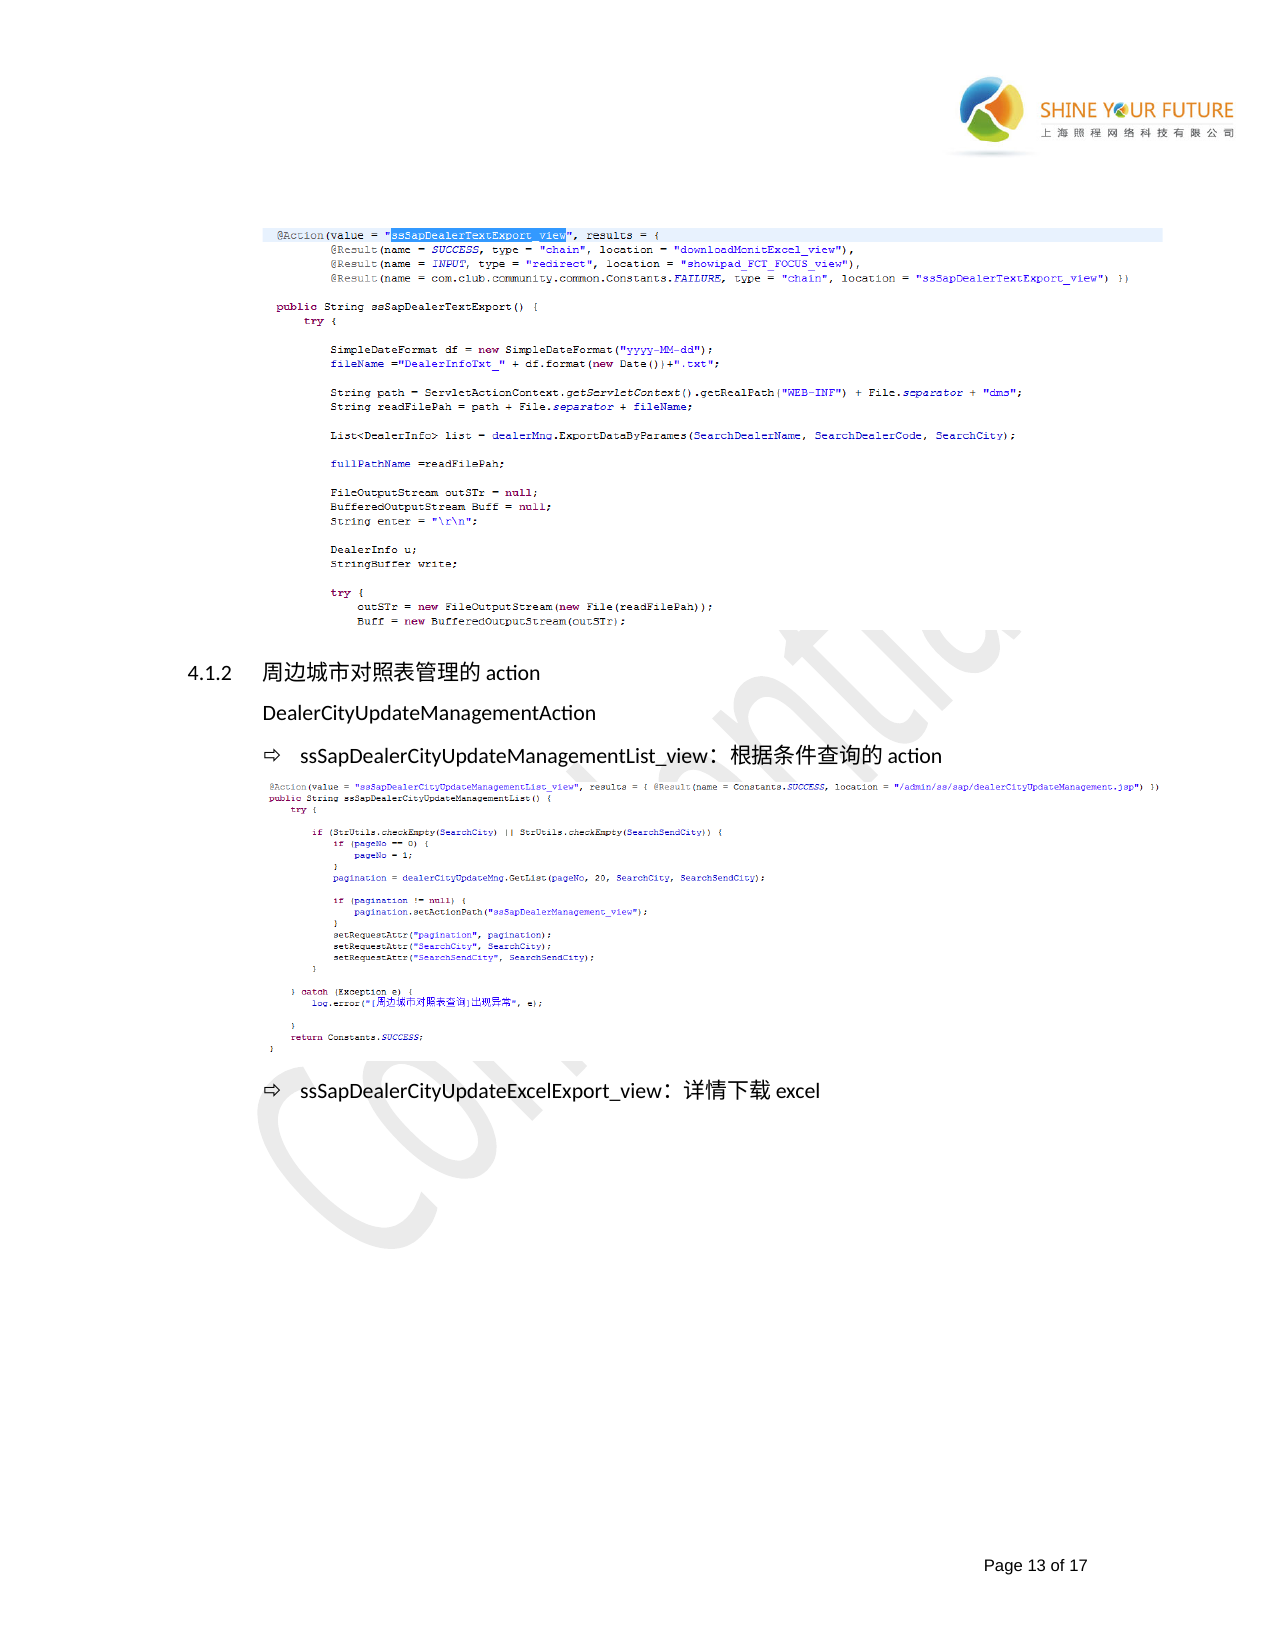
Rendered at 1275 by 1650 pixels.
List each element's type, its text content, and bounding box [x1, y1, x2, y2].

picture [262, 782, 1163, 1061]
picture [931, 75, 1275, 164]
list ssSapDealerCityUpdateManagementList_view：根据条件查询的action [262, 738, 1087, 769]
list ssSapDealerCityUpdateExcelExport_view：详情下载excel [262, 1073, 1087, 1105]
picture [262, 218, 1163, 630]
subtitle 周边城市对照表管理的action [187, 654, 1087, 686]
text DealerCityUpdateManagementAction [262, 699, 1087, 725]
